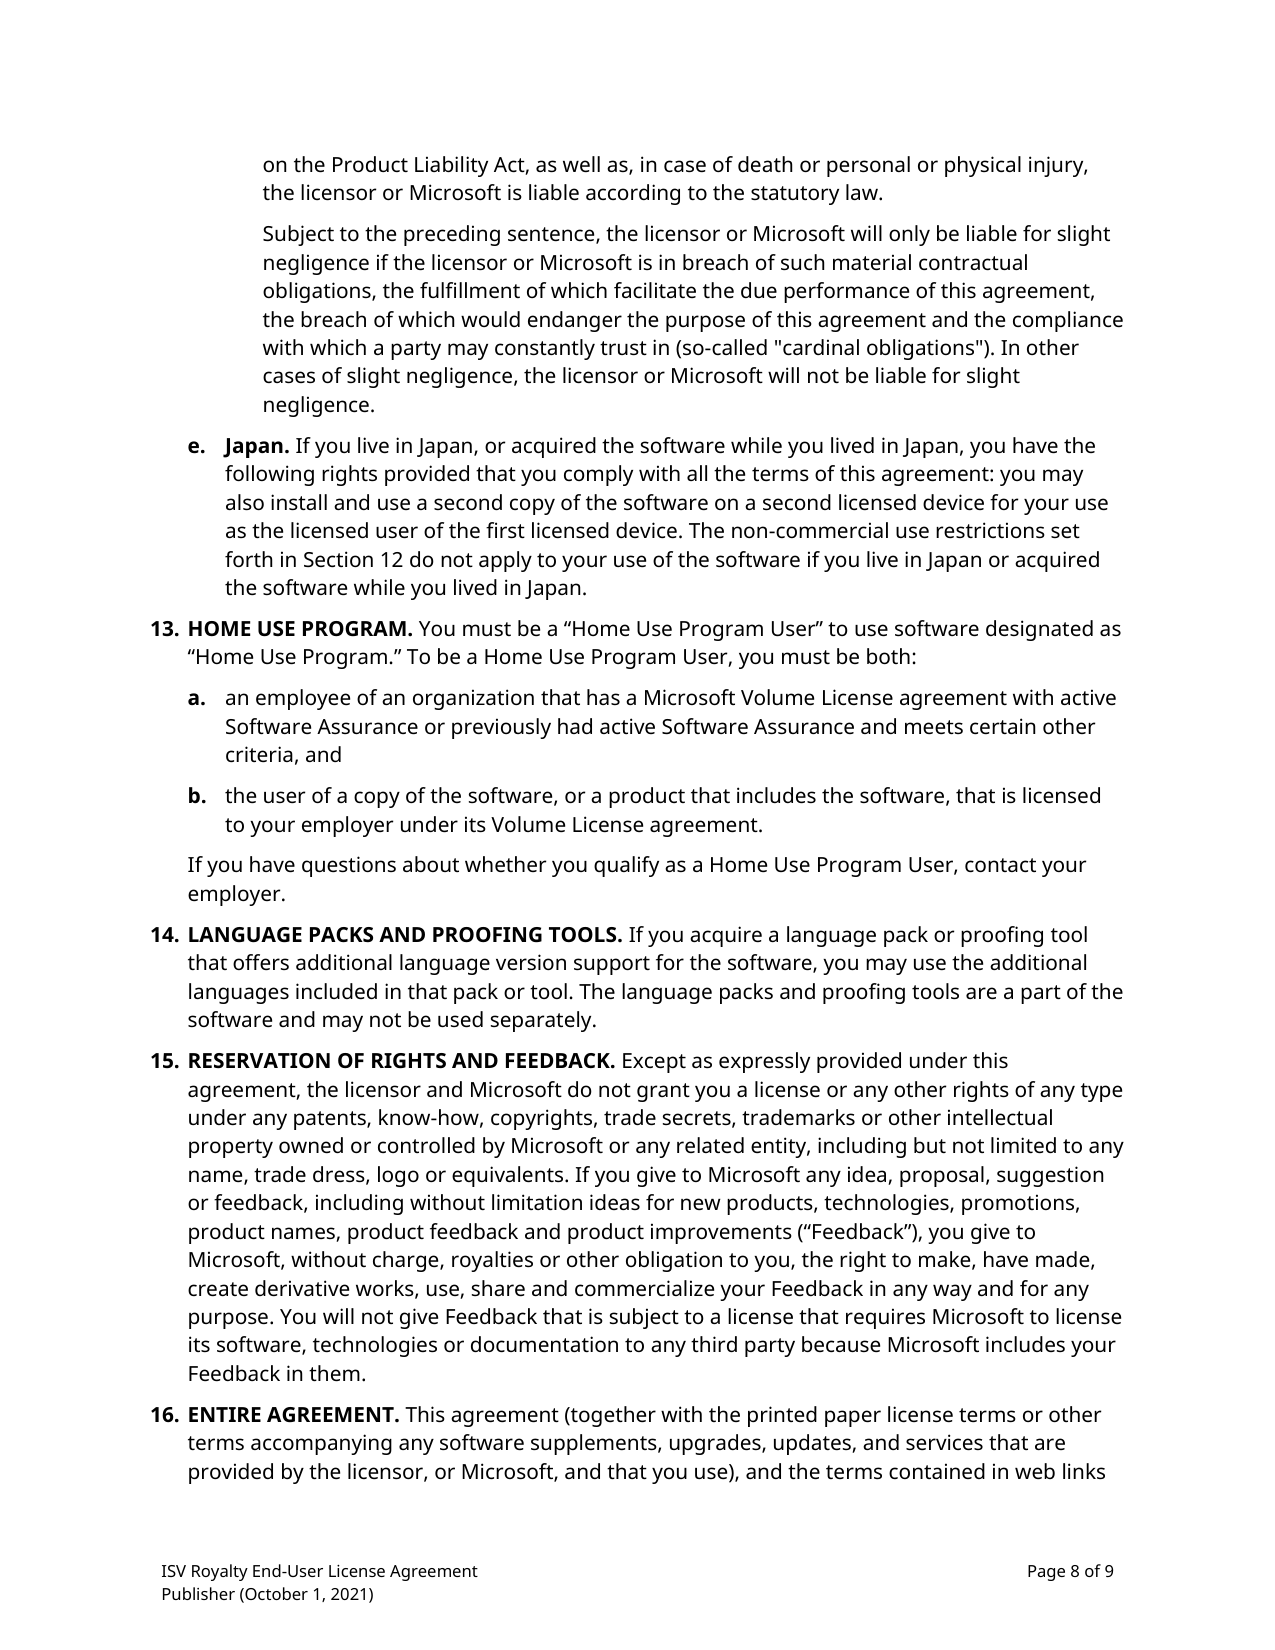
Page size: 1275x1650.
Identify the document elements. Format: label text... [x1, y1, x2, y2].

list RESERVATION OF RIGHTS AND FEEDBACK. Except as expressly provided under this agreement, the licensor and Microsoft do not grant you a license or any other rights of any type under any patents, know-how, copyrights, trade secrets, trademarks or other intellectual property owned or controlled by Microsoft or any related entity, including but not limited to any name, trade dress, logo or equivalents. If you give to Microsoft any idea, proposal, suggestion or feedback, including without limitation ideas for new products, technologies, promotions, product names, product feedback and product improvements (“Feedback”), you give to Microsoft, without charge, royalties or other obligation to you, the right to make, have made, create derivative works, use, share and commercialize your Feedback in any way and for any purpose. You will not give Feedback that is subject to a license that requires Microsoft to license its software, technologies or documentation to any third party because Microsoft includes your Feedback in them. [150, 1046, 1125, 1387]
list an employee of an organization that has a Microsoft Volume License agreement with active Software Assurance or previously had active Software Assurance and meets certain other criteria, and [187, 683, 1125, 769]
list LANGUAGE PACKS AND PROOFING TOOLS. If you acquire a language pack or proofing tool that offers additional language version support for the software, you may use the additional languages included in that pack or tool. The language packs and proofing tools are a part of the software and may not be used separately. [150, 920, 1125, 1034]
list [150, 1400, 1125, 1485]
text If you have questions about whether you qualify as a Home Use Program User, contact your employer. [187, 851, 1125, 907]
text Subject to the preceding sentence, the licensor or Microsoft will only be liable for slight negligence if the licensor or Microsoft is in breach of such material contractual obligations, the fulfillment of which facilitate the due performance of this agreement, the breach of which would endanger the purpose of this agreement and the compliance with which a party may constantly trust in (so-called "cardinal obligations"). In other cases of slight negligence, the licensor or Microsoft will not be liable for slight negligence. [262, 219, 1125, 418]
list HOME USE PROGRAM. You must be a “Home Use Program User” to use software designated as “Home Use Program.” To be a Home Use Program User, you must be both: [150, 614, 1125, 671]
list Japan. If you live in Japan, or acquired the software while you lived in Japan, you have the following rights provided that you comply with all the terms of this agreement: you may also install and use a second copy of the software on a second licensed device for your use as the licensed user of the first licensed device. The non-commercial use restrictions set forth in Section 12 do not apply to your use of the software if you live in Japan or acquired the software while you lived in Japan. [187, 431, 1125, 602]
list the user of a copy of the software, or a product that includes the software, that is licensed to your employer under its Volume License agreement. [187, 781, 1125, 838]
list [225, 150, 1125, 207]
